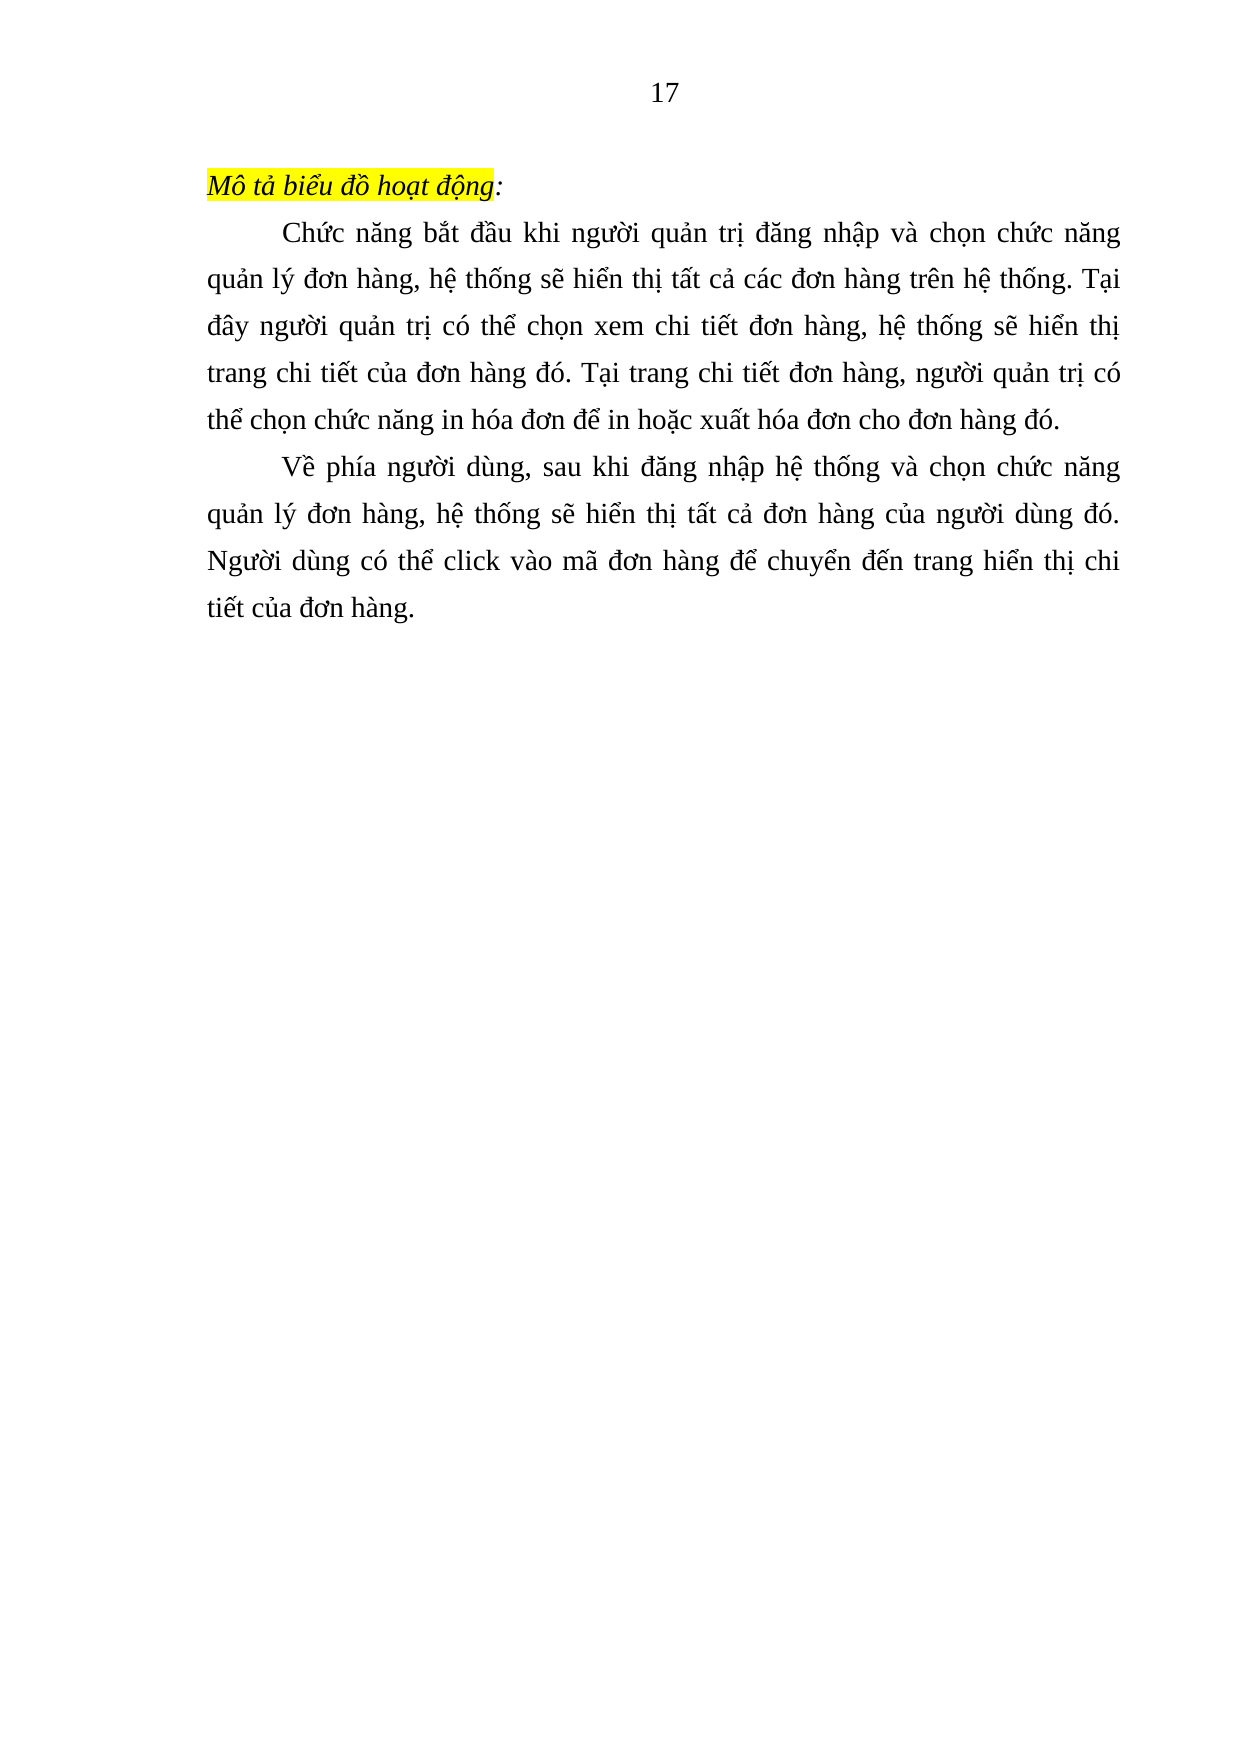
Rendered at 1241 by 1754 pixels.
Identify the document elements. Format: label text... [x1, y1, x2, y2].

text Mô tả biểu đồ hoạt động: [494, 168, 1122, 201]
text Chức năng bắt đầu khi người quản trị đăng nhập và chọn chức năng quản lý đơn hàng, hệ thống sẽ hiển thị tất cả các đơn hàng trên hệ thống. Tại đây người quản trị có thể chọn xem chi tiết đơn hàng, hệ thống sẽ hiển thị trang chi tiết của đơn hàng đó. Tại trang chi tiết đơn hàng, người quản trị có thể chọn chức năng in hóa đơn để in hoặc xuất hóa đơn cho đơn hàng đó. [207, 215, 1122, 436]
text Về phía người dùng, sau khi đăng nhập hệ thống và chọn chức năng quản lý đơn hàng, hệ thống sẽ hiển thị tất cả đơn hàng của người dùng đó. Người dùng có thể click vào mã đơn hàng để chuyển đến trang hiển thị chi tiết của đơn hàng. [207, 449, 1122, 623]
